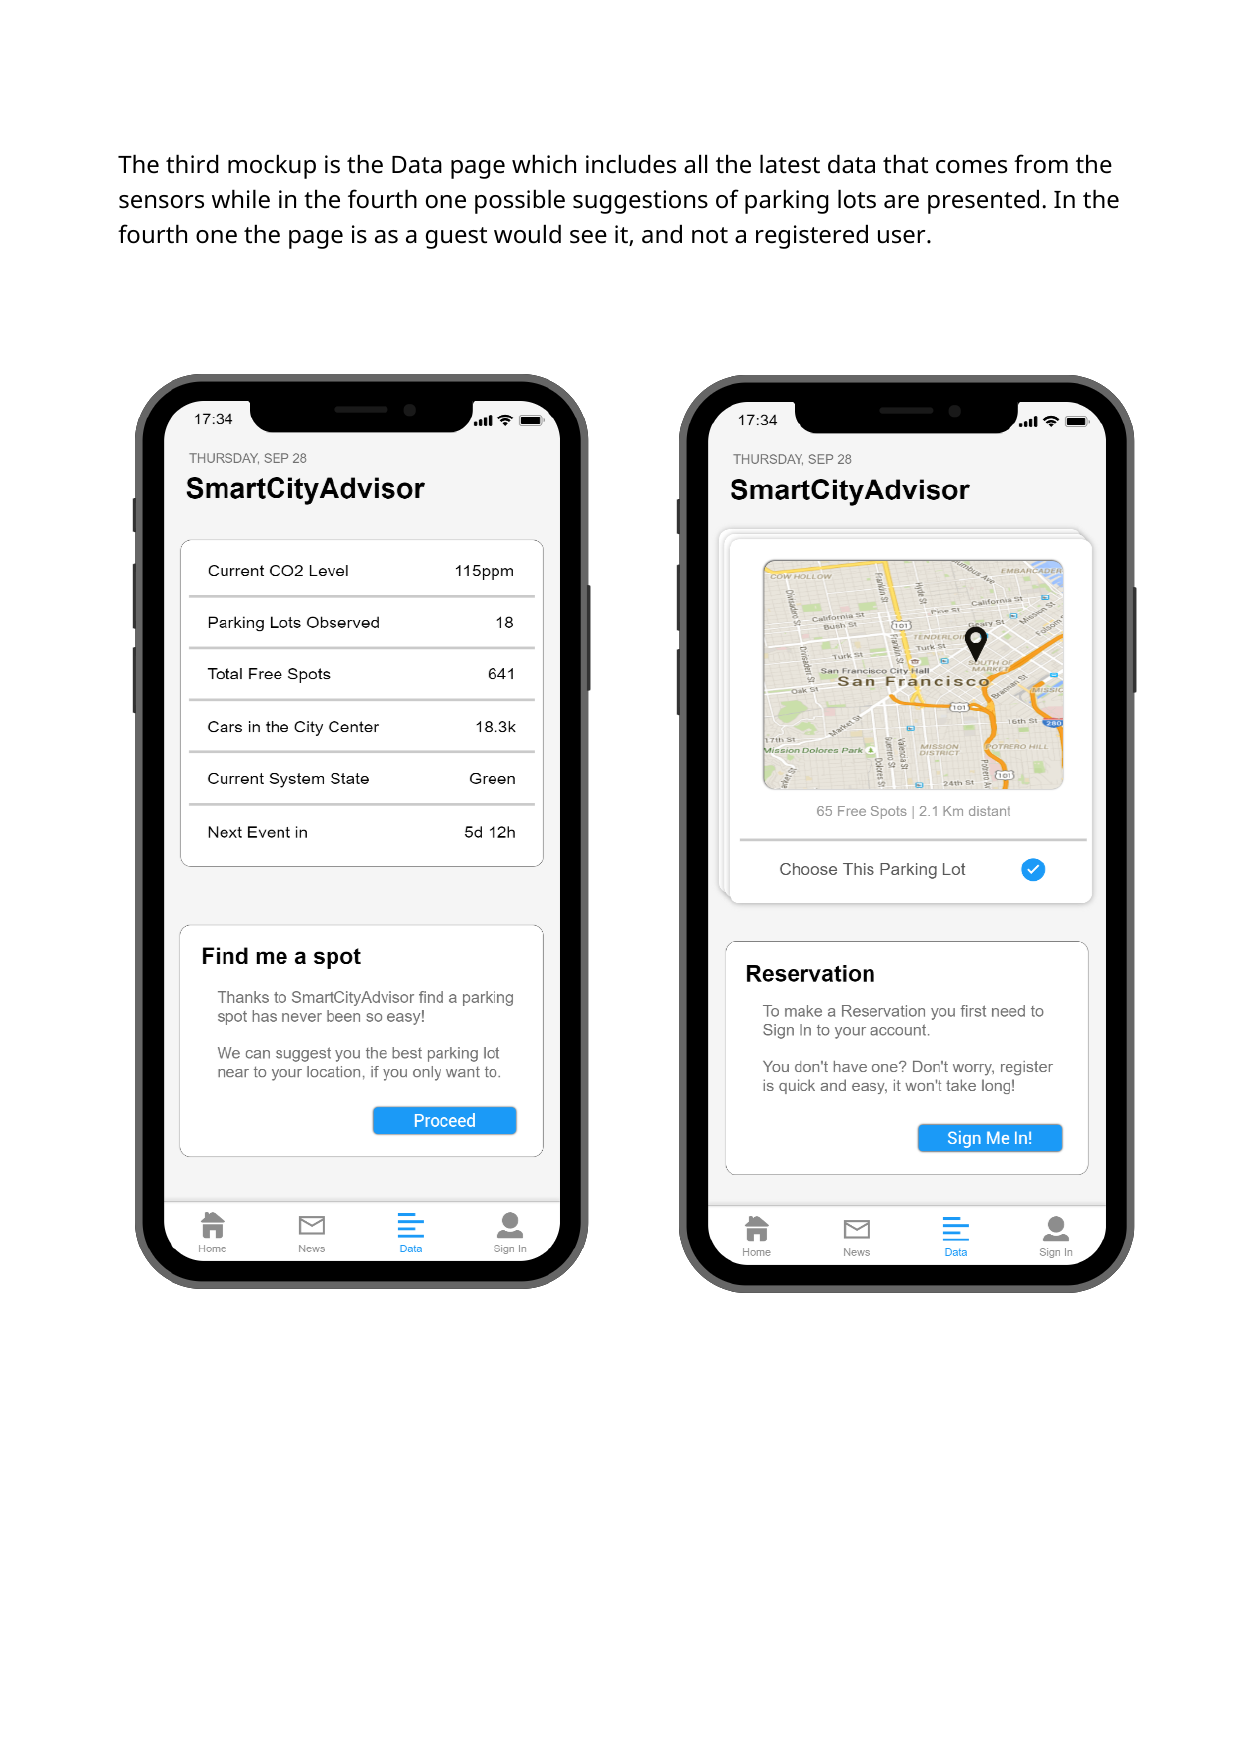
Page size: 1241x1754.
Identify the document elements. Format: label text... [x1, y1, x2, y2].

picture [118, 367, 602, 1300]
picture [662, 361, 1148, 1302]
text The third mockup is the Data page which includes all the latest data that comes from the sensors while in the fourth one possible suggestions of parking lots are presented. In the fourth one the page is as a guest would see it, and not a registered user. [118, 148, 1122, 251]
